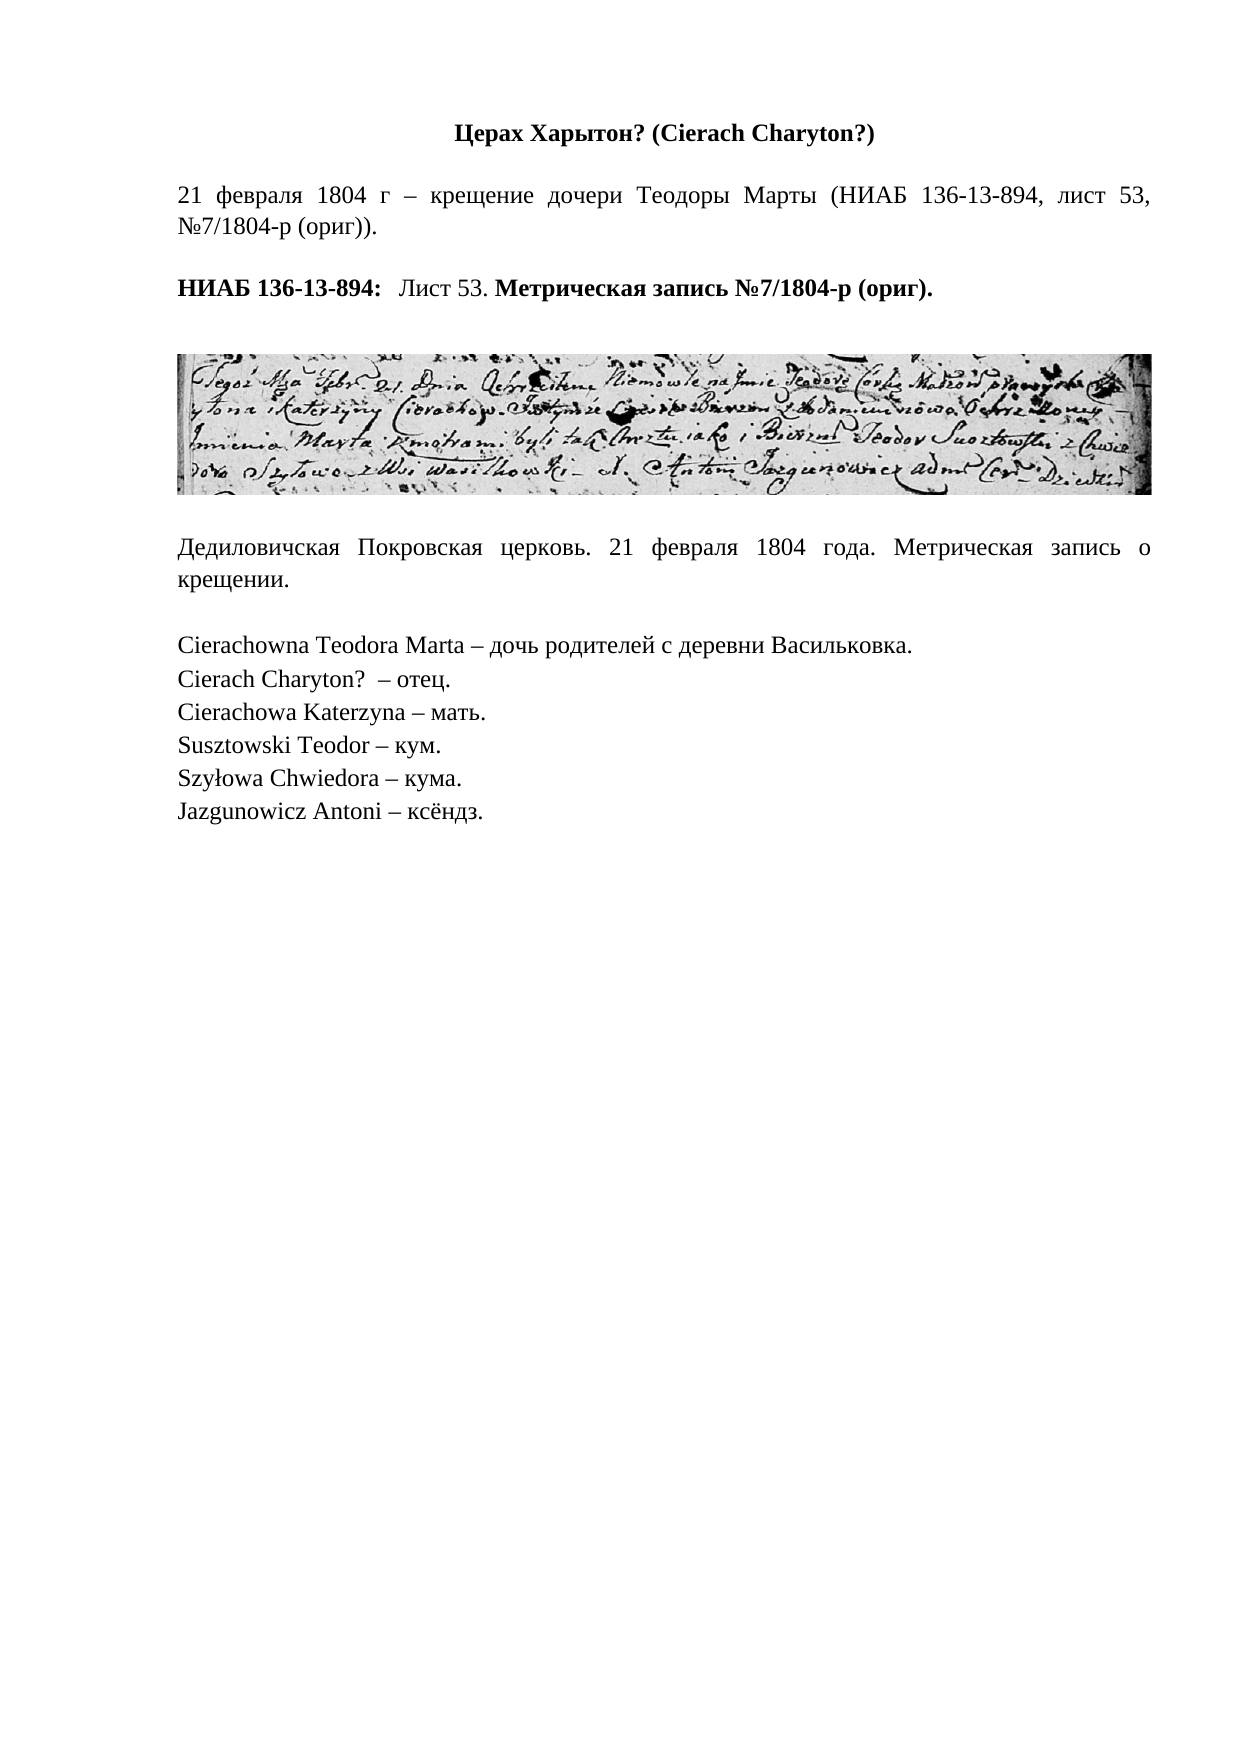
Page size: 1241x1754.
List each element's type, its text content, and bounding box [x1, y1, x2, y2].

text Jazgunowicz Antoni – ксёндз. [177, 796, 1152, 824]
text 21 февраля 1804 г – крещение дочери Теодоры Марты (НИАБ 136-13-894, лист 53, №7/1804-р (ориг)). [177, 180, 1152, 240]
text Церах Харытон? (Cierach Charyton?) [177, 118, 1152, 147]
text Дедиловичская Покровская церковь. 21 февраля 1804 года. Метрическая запись о крещении. [177, 532, 1152, 593]
text Cierachowa Katerzyna – мать. [177, 697, 1152, 725]
picture [177, 354, 1152, 495]
text Szyłowa Chwiedora – кума. [177, 763, 1152, 791]
text Susztowski Teodor – кум. [177, 730, 1152, 758]
text Cierachowna Teodora Marta – дочь родителей с деревни Васильковка. [177, 631, 1152, 659]
text НИАБ 136-13-894: Лист 53. Метрическая запись №7/1804-р (ориг). [177, 273, 1152, 302]
text Cierach Charyton? – отец. [177, 664, 1152, 692]
